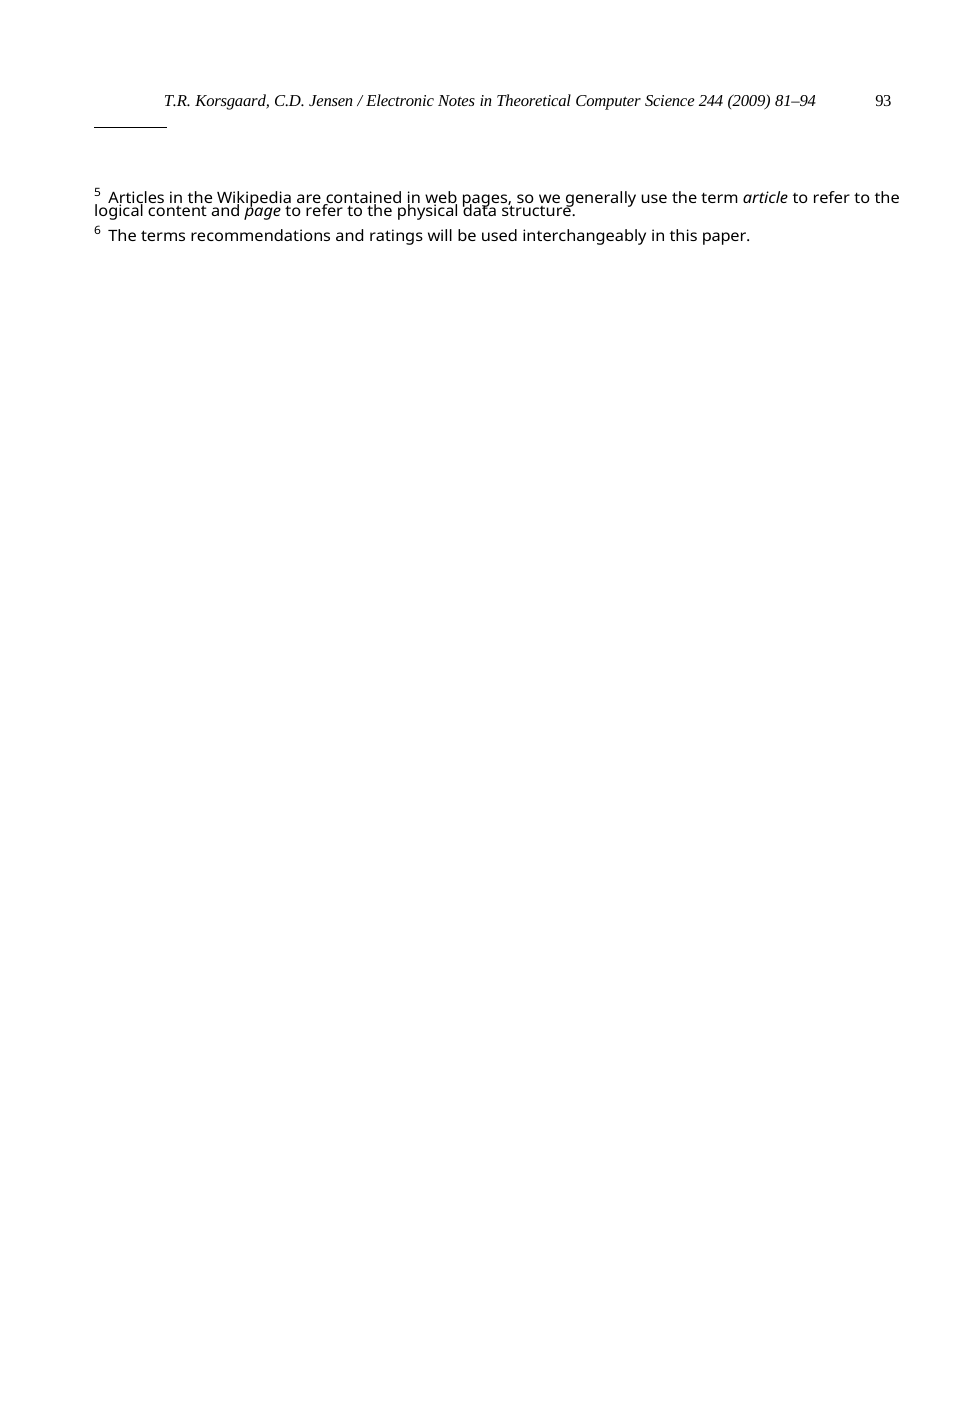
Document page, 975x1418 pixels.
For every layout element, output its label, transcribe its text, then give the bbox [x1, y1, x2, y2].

text 5 Articles in the Wikipedia are contained in web pages, so we generally use the term article to refer to the logical content and page to refer to the physical data structure. [94, 190, 904, 221]
text 6 The terms recommendations and ratings will be used interchangeably in this paper. [94, 222, 904, 246]
